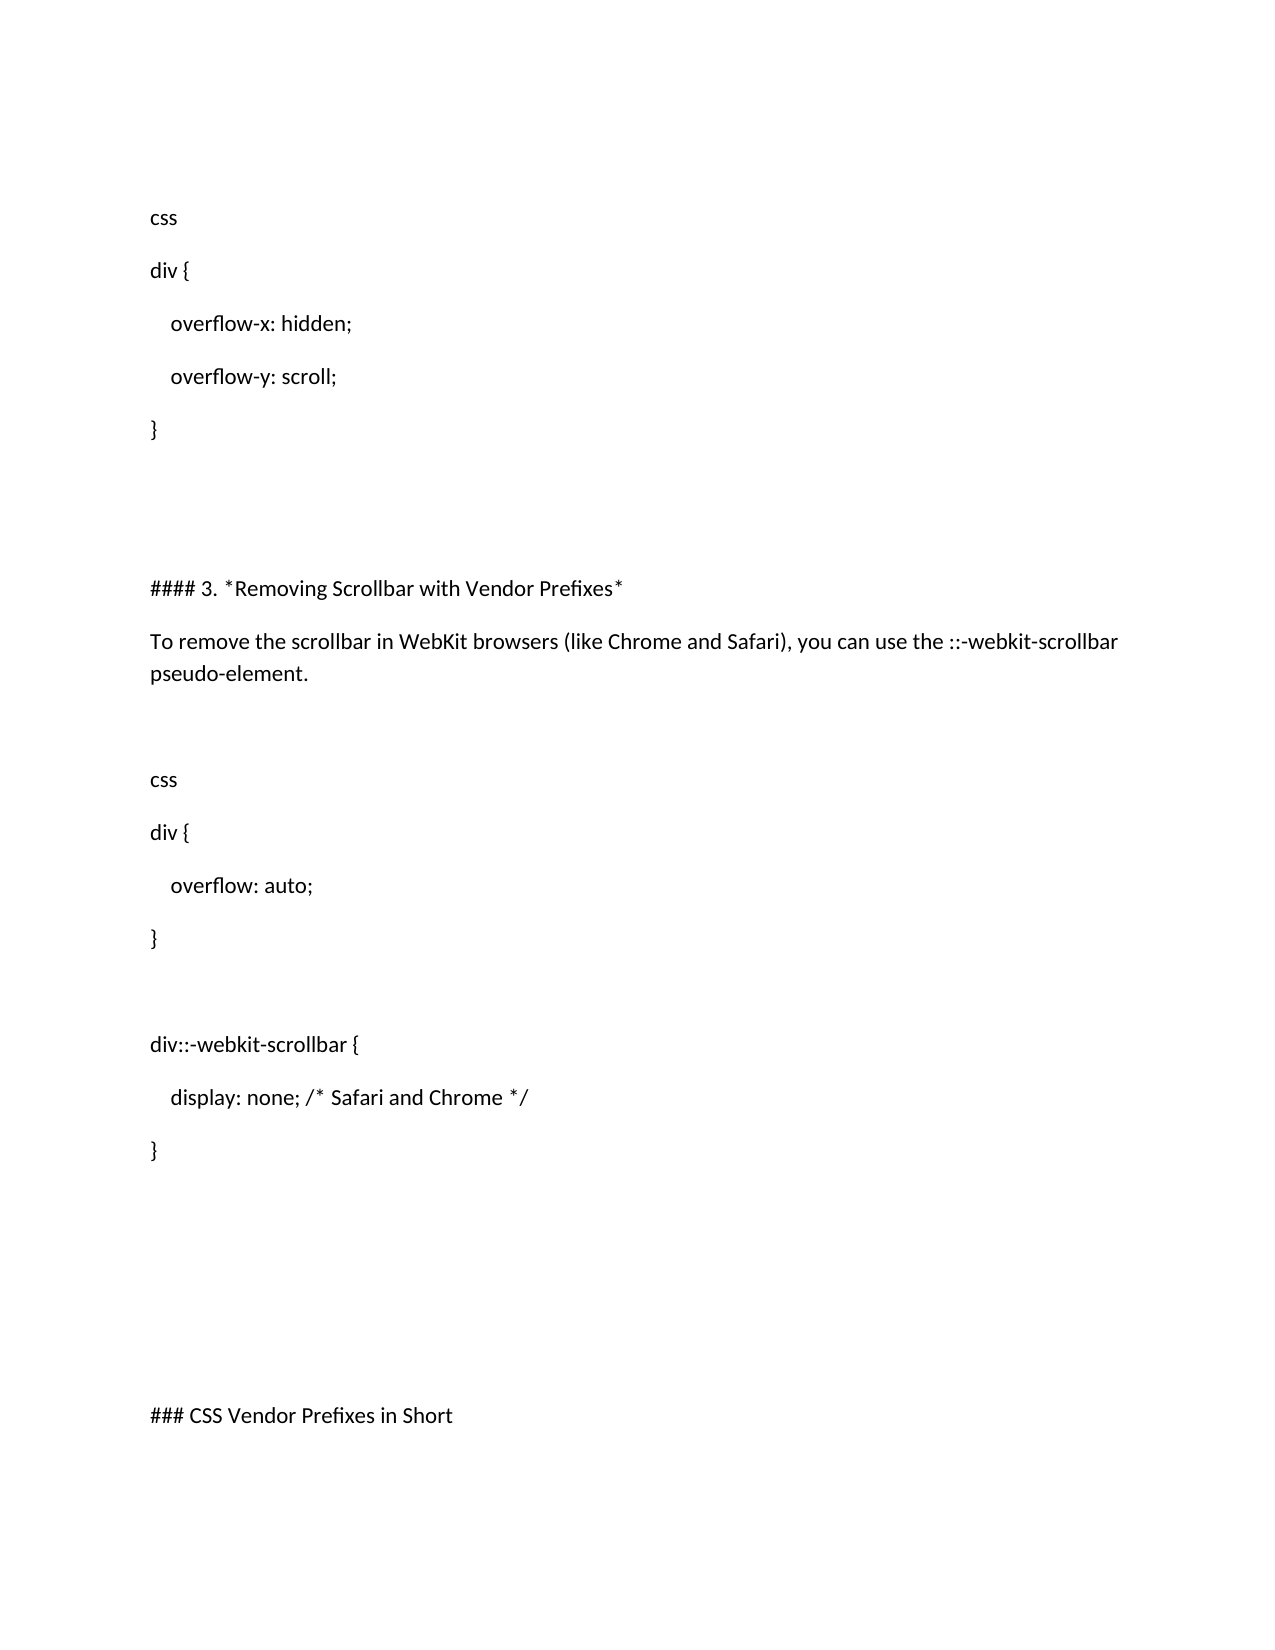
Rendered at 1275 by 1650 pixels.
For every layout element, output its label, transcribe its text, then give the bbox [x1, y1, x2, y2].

text } [150, 1137, 1125, 1164]
text div { [150, 818, 1125, 846]
text display: none; /* Safari and Chrome */ [150, 1083, 1125, 1112]
text overflow-x: hidden; [150, 309, 1125, 337]
text div::-webkit-scrollbar { [150, 1031, 1125, 1058]
text #### 3. *Removing Scrollbar with Vendor Prefixes* [150, 574, 1125, 602]
text css [150, 765, 1125, 793]
text To remove the scrollbar in WebKit browsers (like Chrome and Safari), you can use the ::-webkit-scrollbar pseudo-element. [150, 627, 1125, 687]
text ### CSS Vendor Prefixes in Short [150, 1402, 1125, 1430]
text overflow: auto; [150, 871, 1125, 899]
text } [150, 924, 1125, 952]
text css [150, 203, 1125, 231]
text } [150, 415, 1125, 443]
text overflow-y: scroll; [150, 362, 1125, 390]
text div { [150, 256, 1125, 284]
